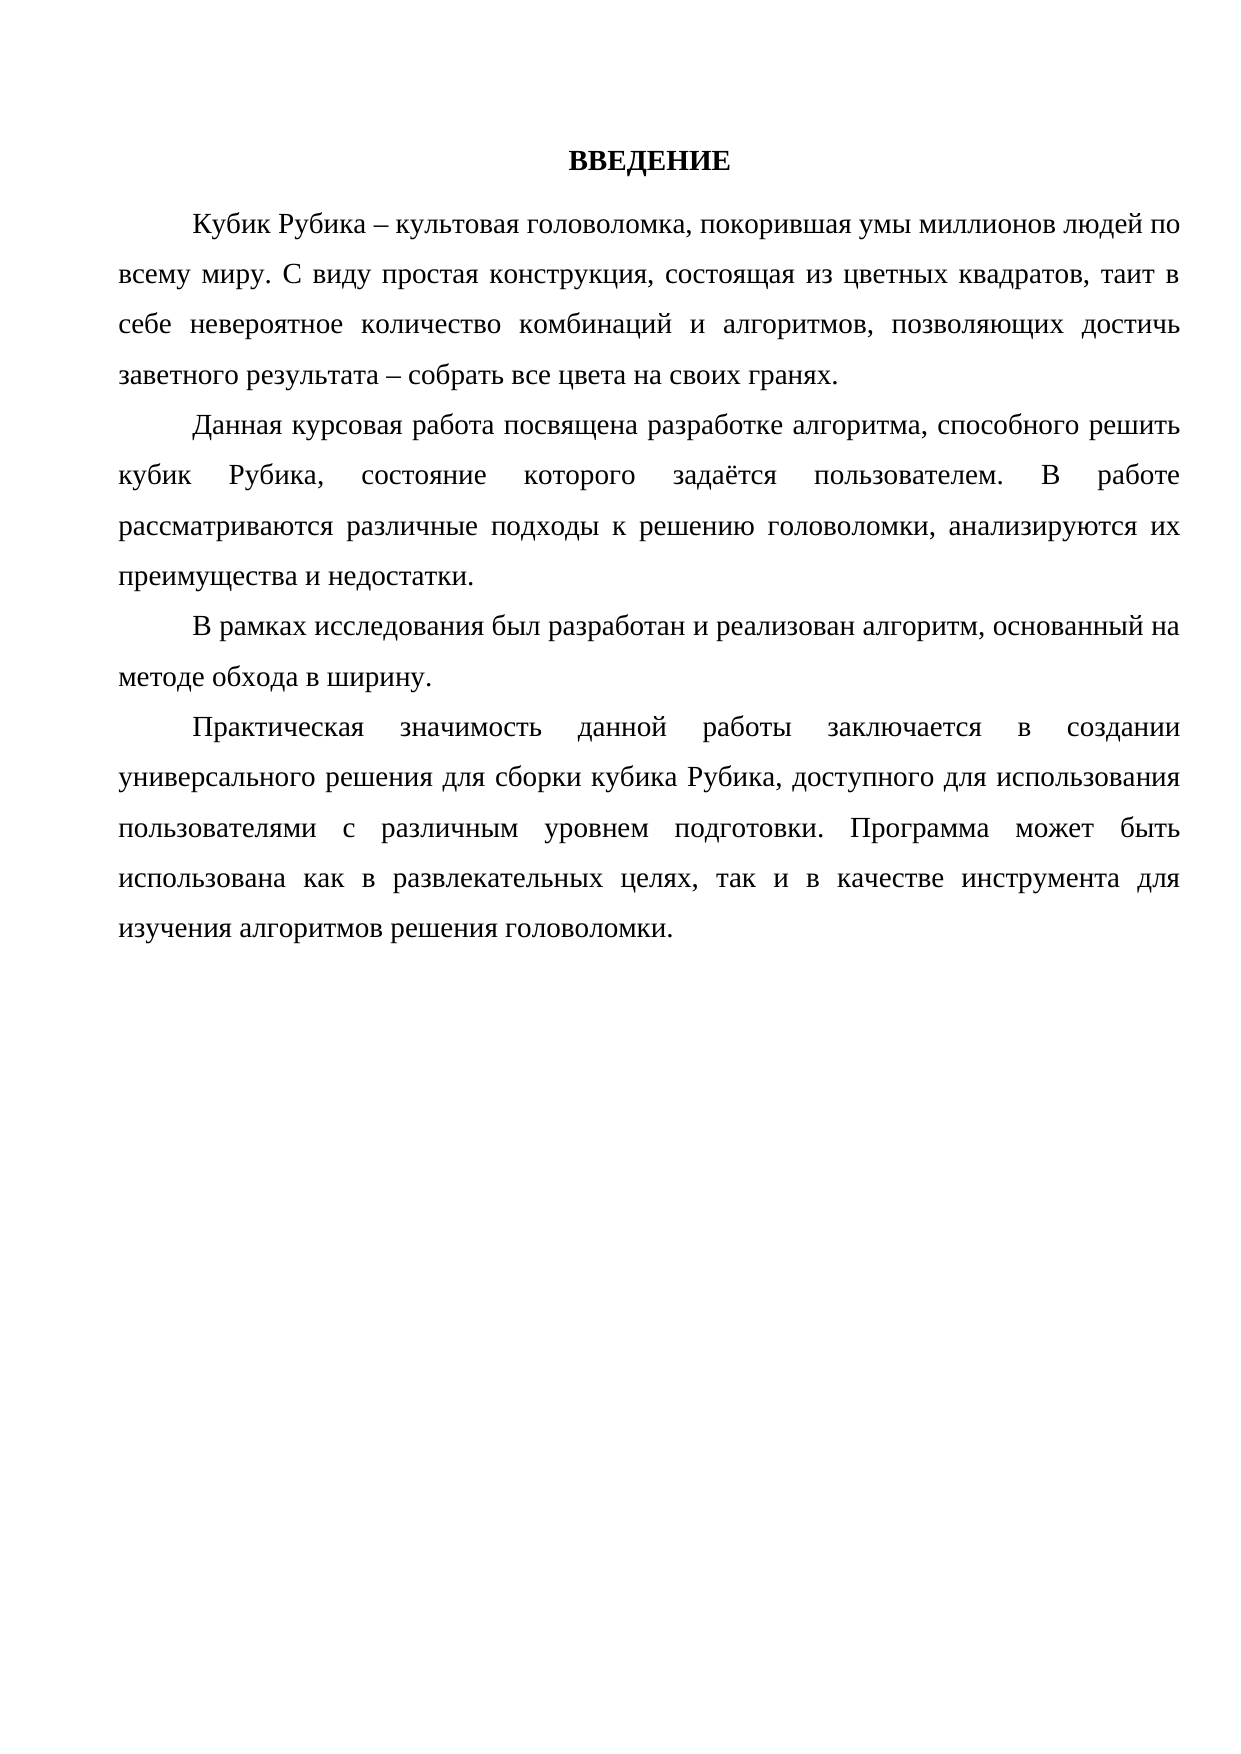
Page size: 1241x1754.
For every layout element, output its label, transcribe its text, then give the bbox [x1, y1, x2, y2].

text Кубик Рубика – культовая головоломка, покорившая умы миллионов людей по всему миру. С виду простая конструкция, состоящая из цветных квадратов, таит в себе невероятное количество комбинаций и алгоритмов, позволяющих достичь заветного результата – собрать все цвета на своих гранях. [118, 206, 1181, 390]
text В рамках исследования был разработан и реализован алгоритм, основанный на методе обхода в ширину. [118, 608, 1181, 692]
text Данная курсовая работа посвящена разработке алгоритма, способного решить кубик Рубика, состояние которого задаётся пользователем. В работе рассматриваются различные подходы к решению головоломки, анализируются их преимущества и недостатки. [118, 407, 1181, 592]
text Практическая значимость данной работы заключается в создании универсального решения для сборки кубика Рубика, доступного для использования пользователями с различным уровнем подготовки. Программа может быть использована как в развлекательных целях, так и в качестве инструмента для изучения алгоритмов решения головоломки. [118, 709, 1181, 944]
subtitle ВВЕДЕНИЕ [118, 143, 1181, 177]
